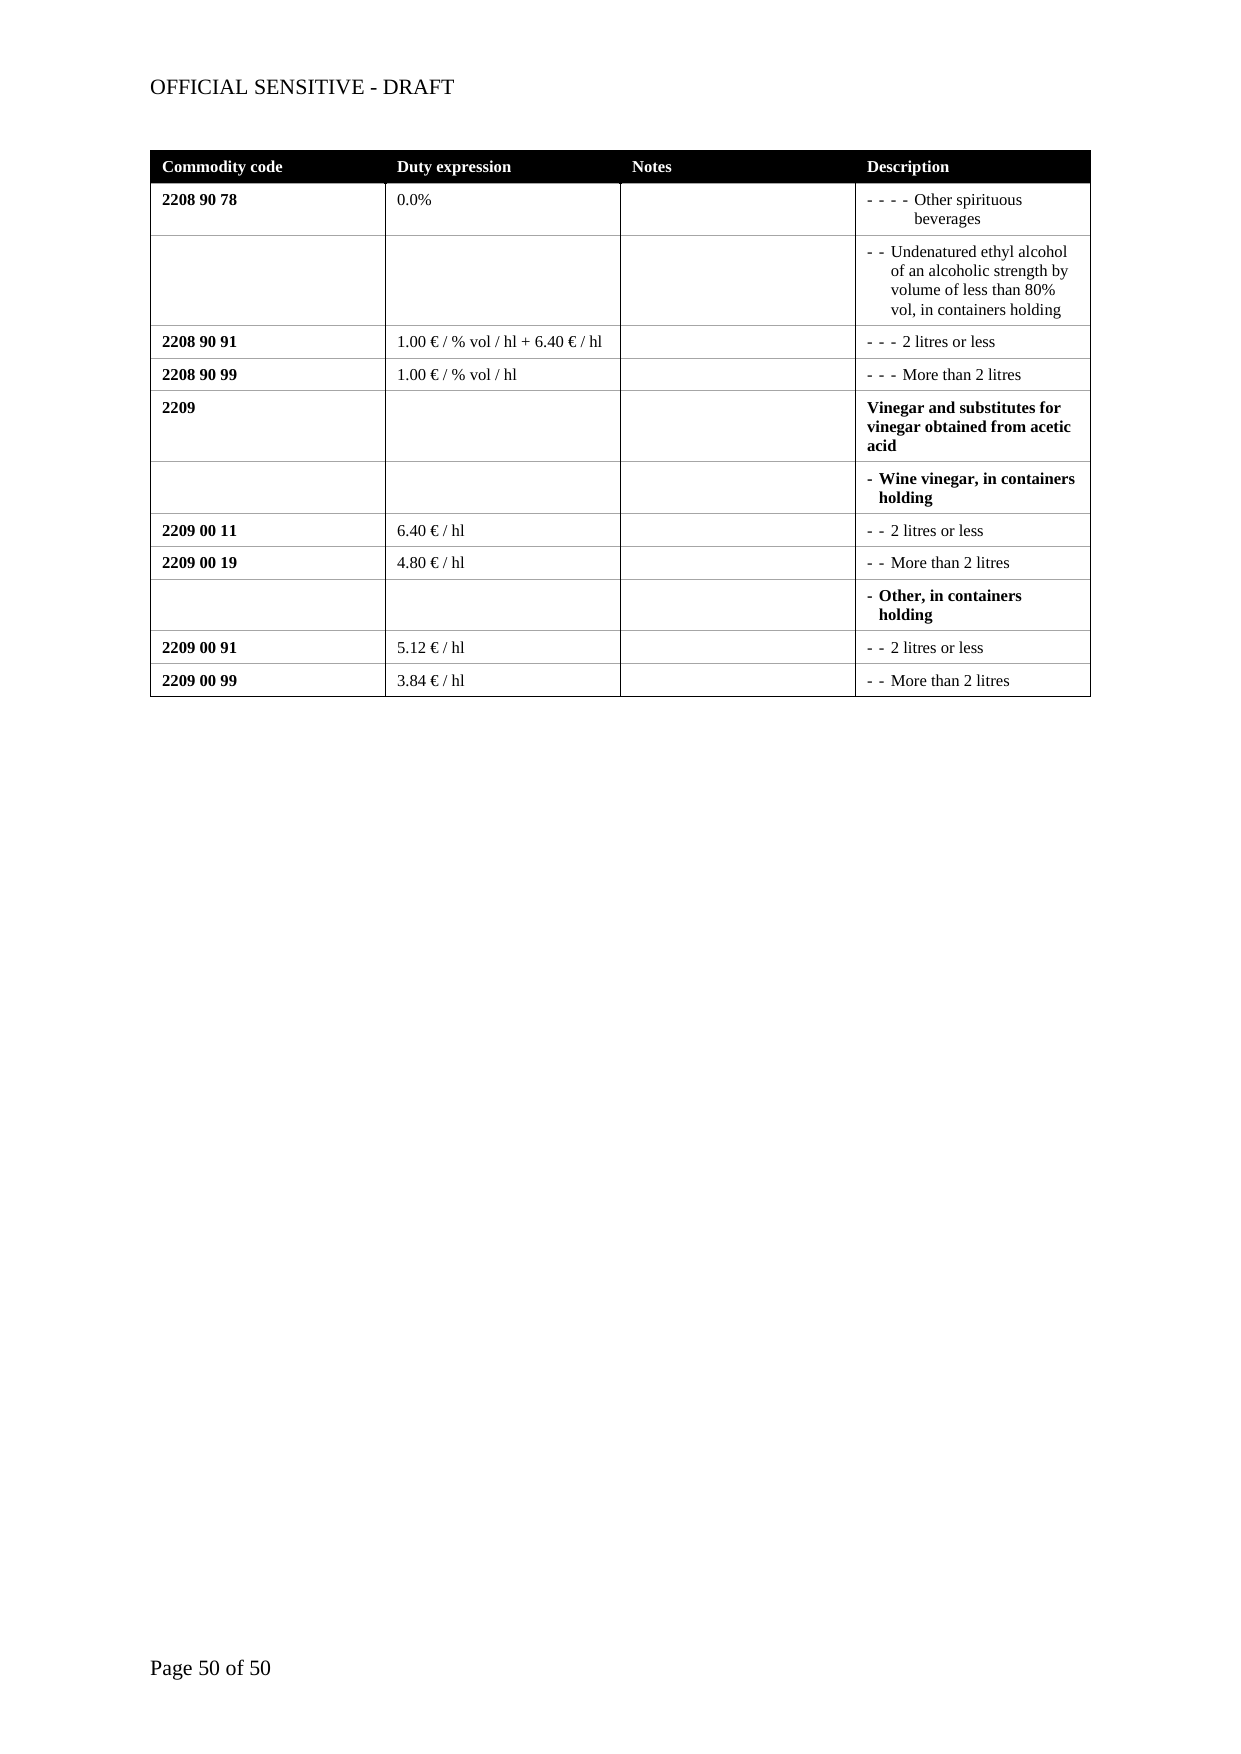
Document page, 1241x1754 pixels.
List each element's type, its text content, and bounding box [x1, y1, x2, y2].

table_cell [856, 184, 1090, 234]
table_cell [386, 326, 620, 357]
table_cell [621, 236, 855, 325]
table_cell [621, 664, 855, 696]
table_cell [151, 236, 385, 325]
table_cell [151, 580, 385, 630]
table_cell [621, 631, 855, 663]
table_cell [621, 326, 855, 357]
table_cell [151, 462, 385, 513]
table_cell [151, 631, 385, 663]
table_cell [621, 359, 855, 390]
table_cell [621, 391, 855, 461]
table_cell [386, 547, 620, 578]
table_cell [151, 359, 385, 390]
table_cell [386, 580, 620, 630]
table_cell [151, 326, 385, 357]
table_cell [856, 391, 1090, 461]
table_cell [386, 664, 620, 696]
table_header Description [856, 151, 1090, 183]
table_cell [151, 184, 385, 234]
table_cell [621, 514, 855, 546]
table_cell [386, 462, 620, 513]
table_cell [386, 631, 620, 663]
table_header Notes [622, 151, 856, 183]
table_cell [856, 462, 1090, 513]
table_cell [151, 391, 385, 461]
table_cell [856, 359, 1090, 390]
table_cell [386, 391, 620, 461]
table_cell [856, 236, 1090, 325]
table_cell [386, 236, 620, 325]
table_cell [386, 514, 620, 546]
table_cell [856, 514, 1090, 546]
table_header Duty expression [387, 151, 619, 183]
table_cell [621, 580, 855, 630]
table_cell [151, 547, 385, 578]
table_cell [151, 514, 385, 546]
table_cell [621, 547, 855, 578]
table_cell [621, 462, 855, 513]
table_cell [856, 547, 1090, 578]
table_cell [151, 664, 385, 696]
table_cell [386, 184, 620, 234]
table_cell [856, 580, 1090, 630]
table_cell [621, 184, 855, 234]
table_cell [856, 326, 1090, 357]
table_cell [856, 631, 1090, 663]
table_header Commodity code [151, 151, 384, 183]
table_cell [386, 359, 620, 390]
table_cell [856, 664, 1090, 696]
